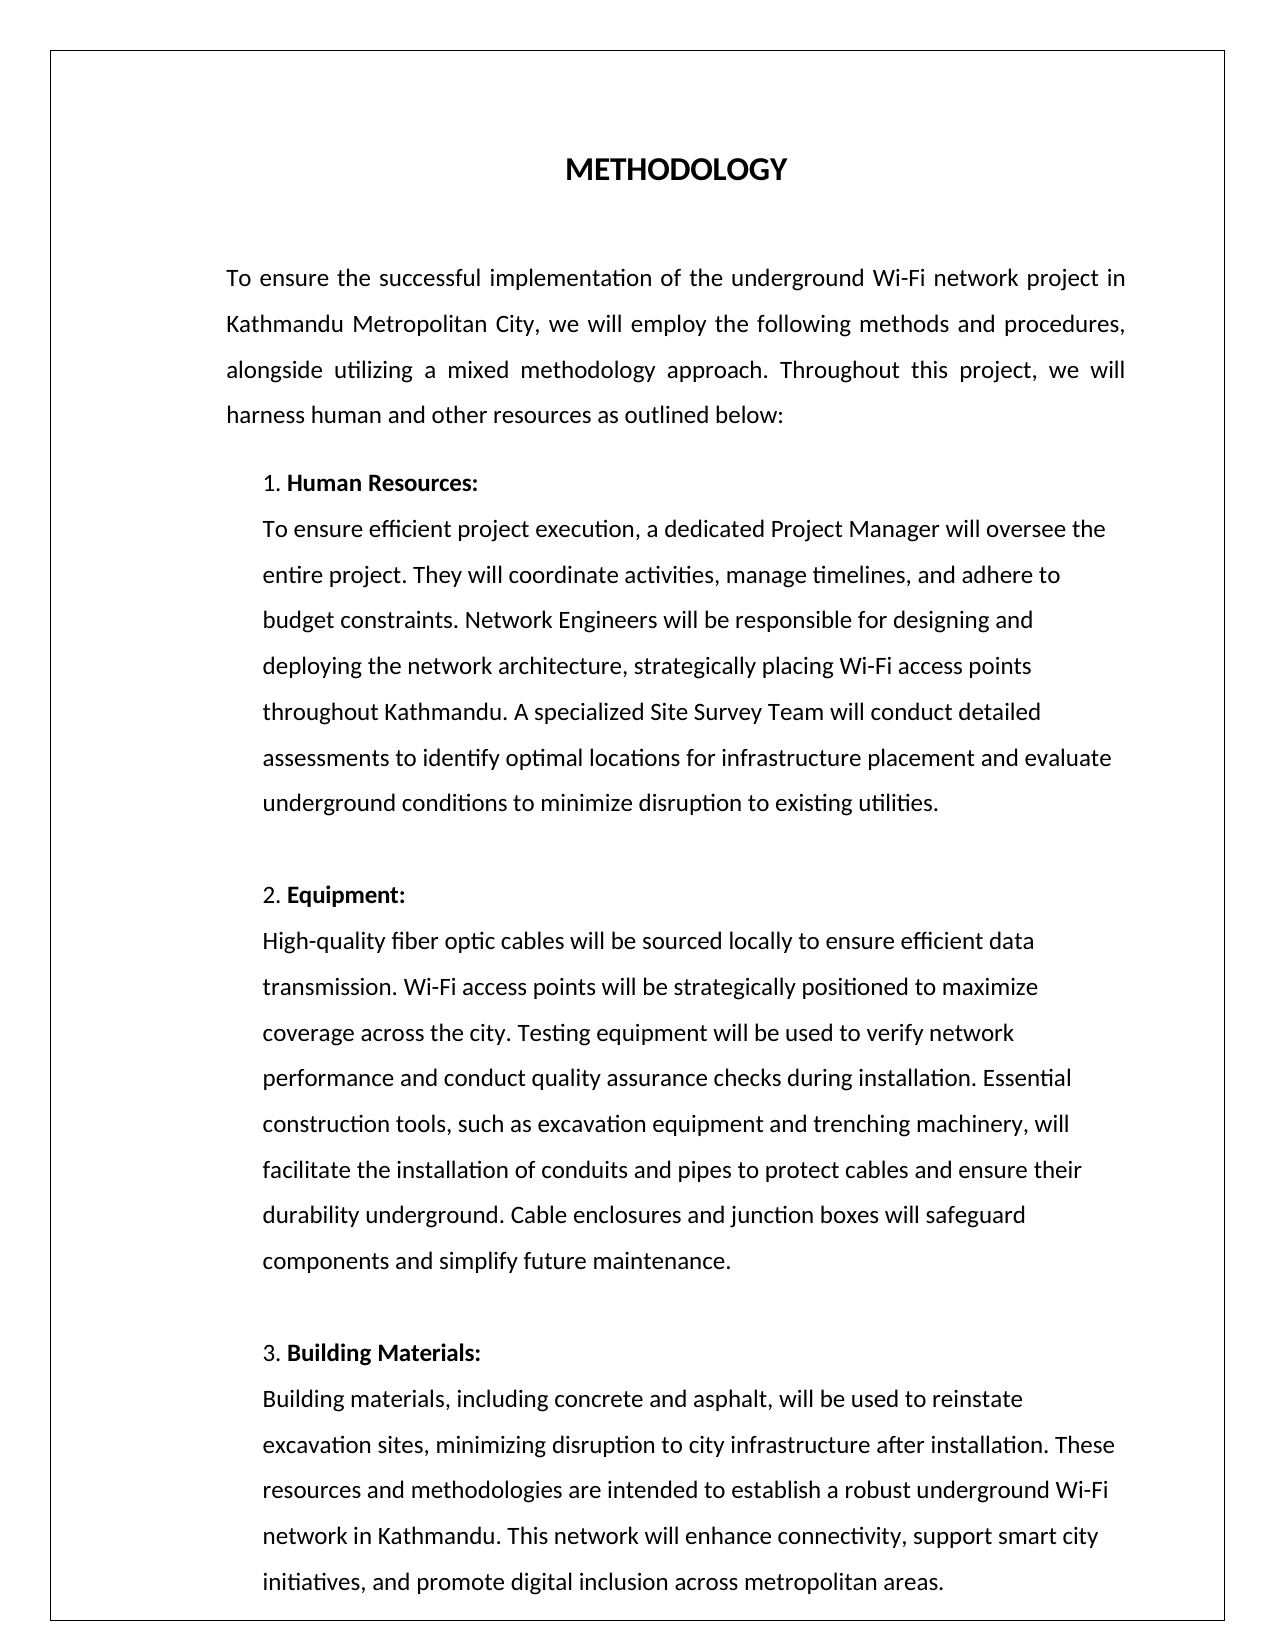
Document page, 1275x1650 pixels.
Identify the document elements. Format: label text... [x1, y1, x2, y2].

text To ensure efficient project execution, a dedicated Project Manager will oversee the entire project. They will coordinate activities, manage timelines, and adhere to budget constraints. Network Engineers will be responsible for designing and deploying the network architecture, strategically placing Wi-Fi access points throughout Kathmandu. A specialized Site Survey Team will conduct detailed assessments to identify optimal locations for infrastructure placement and evaluate underground conditions to minimize disruption to existing utilities. [262, 513, 1127, 818]
subtitle Human Resources: [262, 467, 1148, 498]
text To ensure the successful implementation of the underground Wi-Fi network project in Kathmandu Metropolitan City, we will employ the following methods and procedures, alongside utilizing a mixed methodology approach. Throughout this project, we will harness human and other resources as outlined below: [226, 262, 1127, 430]
text High-quality fiber optic cables will be sourced locally to ensure efficient data transmission. Wi-Fi access points will be strategically positioned to maximize coverage across the city. Testing equipment will be used to verify network performance and conduct quality assurance checks during installation. Essential construction tools, such as excavation equipment and trenching machinery, will facilitate the installation of conduits and pipes to protect cables and ensure their durability underground. Cable enclosures and junction boxes will safeguard components and simplify future maintenance. [262, 925, 1127, 1276]
subtitle METHODOLOGY [204, 148, 1148, 188]
text Building materials, including concrete and asphalt, will be used to reinstate excavation sites, minimizing disruption to city infrastructure after installation. These resources and methodologies are intended to establish a robust underground Wi-Fi network in Kathmandu. This network will enhance connectivity, support smart city initiatives, and promote digital inclusion across metropolitan areas. [262, 1383, 1131, 1597]
subtitle Equipment: [262, 879, 1148, 910]
subtitle Building Materials: [262, 1337, 1148, 1368]
